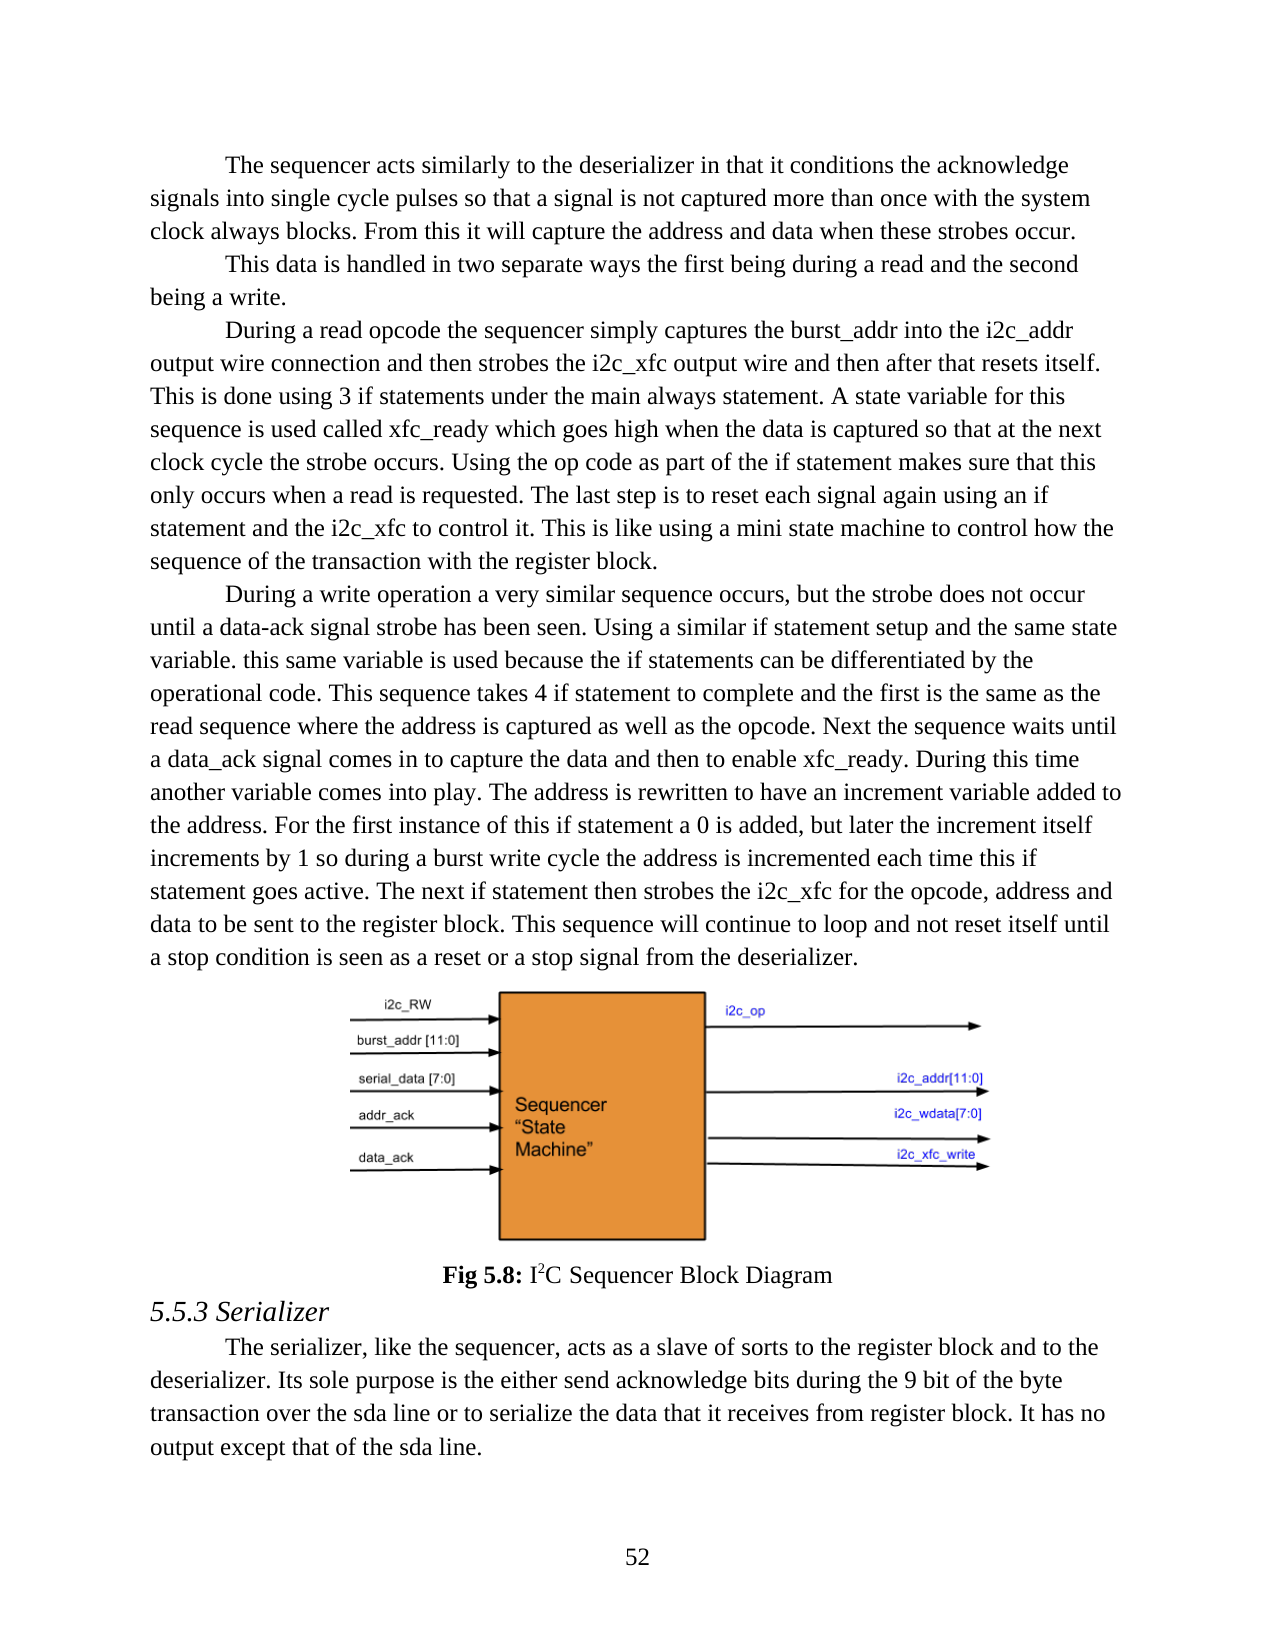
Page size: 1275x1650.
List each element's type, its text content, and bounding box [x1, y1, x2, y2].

text The sequencer acts similarly to the deserializer in that it conditions the acknowledge signals into single cycle pulses so that a signal is not captured more than once with the system clock always blocks. From this it will capture the address and data when these strobes occur. [150, 150, 1125, 245]
text Fig 5.8: I2C Sequencer Block Diagram [150, 1260, 1125, 1289]
text The serializer, like the sequencer, acts as a slave of sorts to the register block and to the deserializer. Its sole purpose is the either send acknowledge bits during the 9 bit of the byte transaction over the sda line or to serialize the data that it receives from register block. It has no output except that of the sda line. [150, 1332, 1125, 1460]
text 5.5.3 Serializer [150, 1294, 1125, 1327]
text This data is handled in two separate ways the first being during a read and the second being a write. [150, 249, 1125, 311]
text During a read opcode the sequencer simply captures the burst_addr into the i2c_addr output wire connection and then strobes the i2c_xfc output wire and then after that resets itself. This is done using 3 if statements under the main always statement. A state variable for this sequence is used called xfc_ready which goes high when the data is captured so that at the next clock cycle the strobe occurs. Using the op code as part of the if statement makes sure that this only occurs when a read is requested. The last step is to reset each signal again using an if statement and the i2c_xfc to control it. This is like using a mini state machine to control how the sequence of the transaction with the register block. [150, 315, 1125, 575]
picture [350, 975, 1001, 1256]
text During a write operation a very similar sequence occurs, but the strobe does not occur until a data-ack signal strobe has been seen. Using a similar if statement setup and the same state variable. this same variable is used because the if statements can be differentiated by the operational code. This sequence takes 4 if statement to complete and the first is the same as the read sequence where the address is captured as well as the opcode. Next the sequence waits until a data_ack signal comes in to capture the data and then to enable xfc_ready. During this time another variable comes into play. The address is rewritten to have an increment variable added to the address. For the first instance of this if statement a 0 is added, but later the increment itself increments by 1 so during a burst write cycle the address is incremented each time this if statement goes active. The next if statement then strobes the i2c_xfc for the opcode, address and data to be sent to the register block. This sequence will continue to loop and not reset itself until a stop condition is seen as a reset or a stop signal from the deserializer. [150, 579, 1125, 971]
